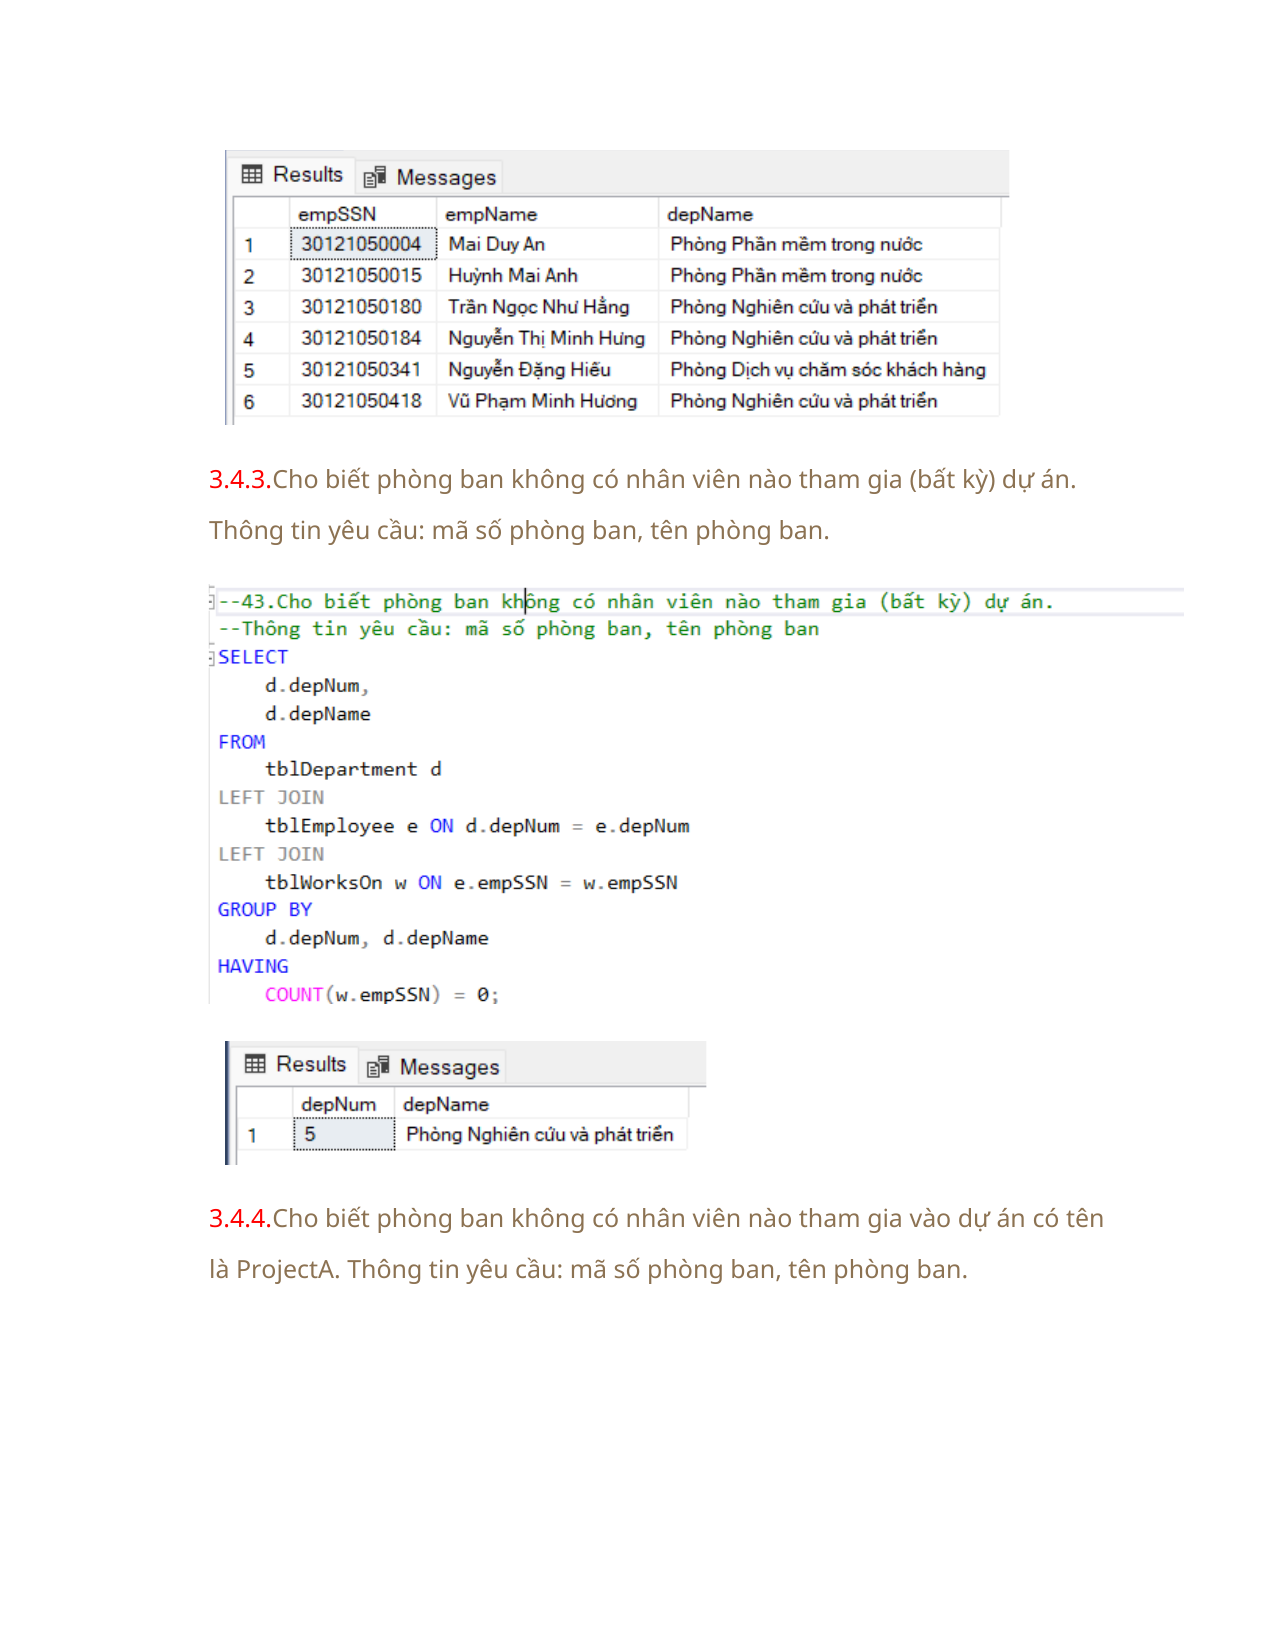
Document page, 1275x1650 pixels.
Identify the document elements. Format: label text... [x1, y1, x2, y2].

picture [208, 584, 1184, 1004]
picture [225, 1041, 707, 1165]
picture [225, 150, 1010, 425]
subtitle 3.4.4.Cho biết phòng ban không có nhân viên nào tham gia vào dự án có tên là ProjectA. Thông tin yêu cầu: mã số phòng ban, tên phòng ban. [209, 1201, 1125, 1286]
subtitle 3.4.3.Cho biết phòng ban không có nhân viên nào tham gia (bất kỳ) dự án. Thông tin yêu cầu: mã số phòng ban, tên phòng ban. [209, 461, 1125, 547]
